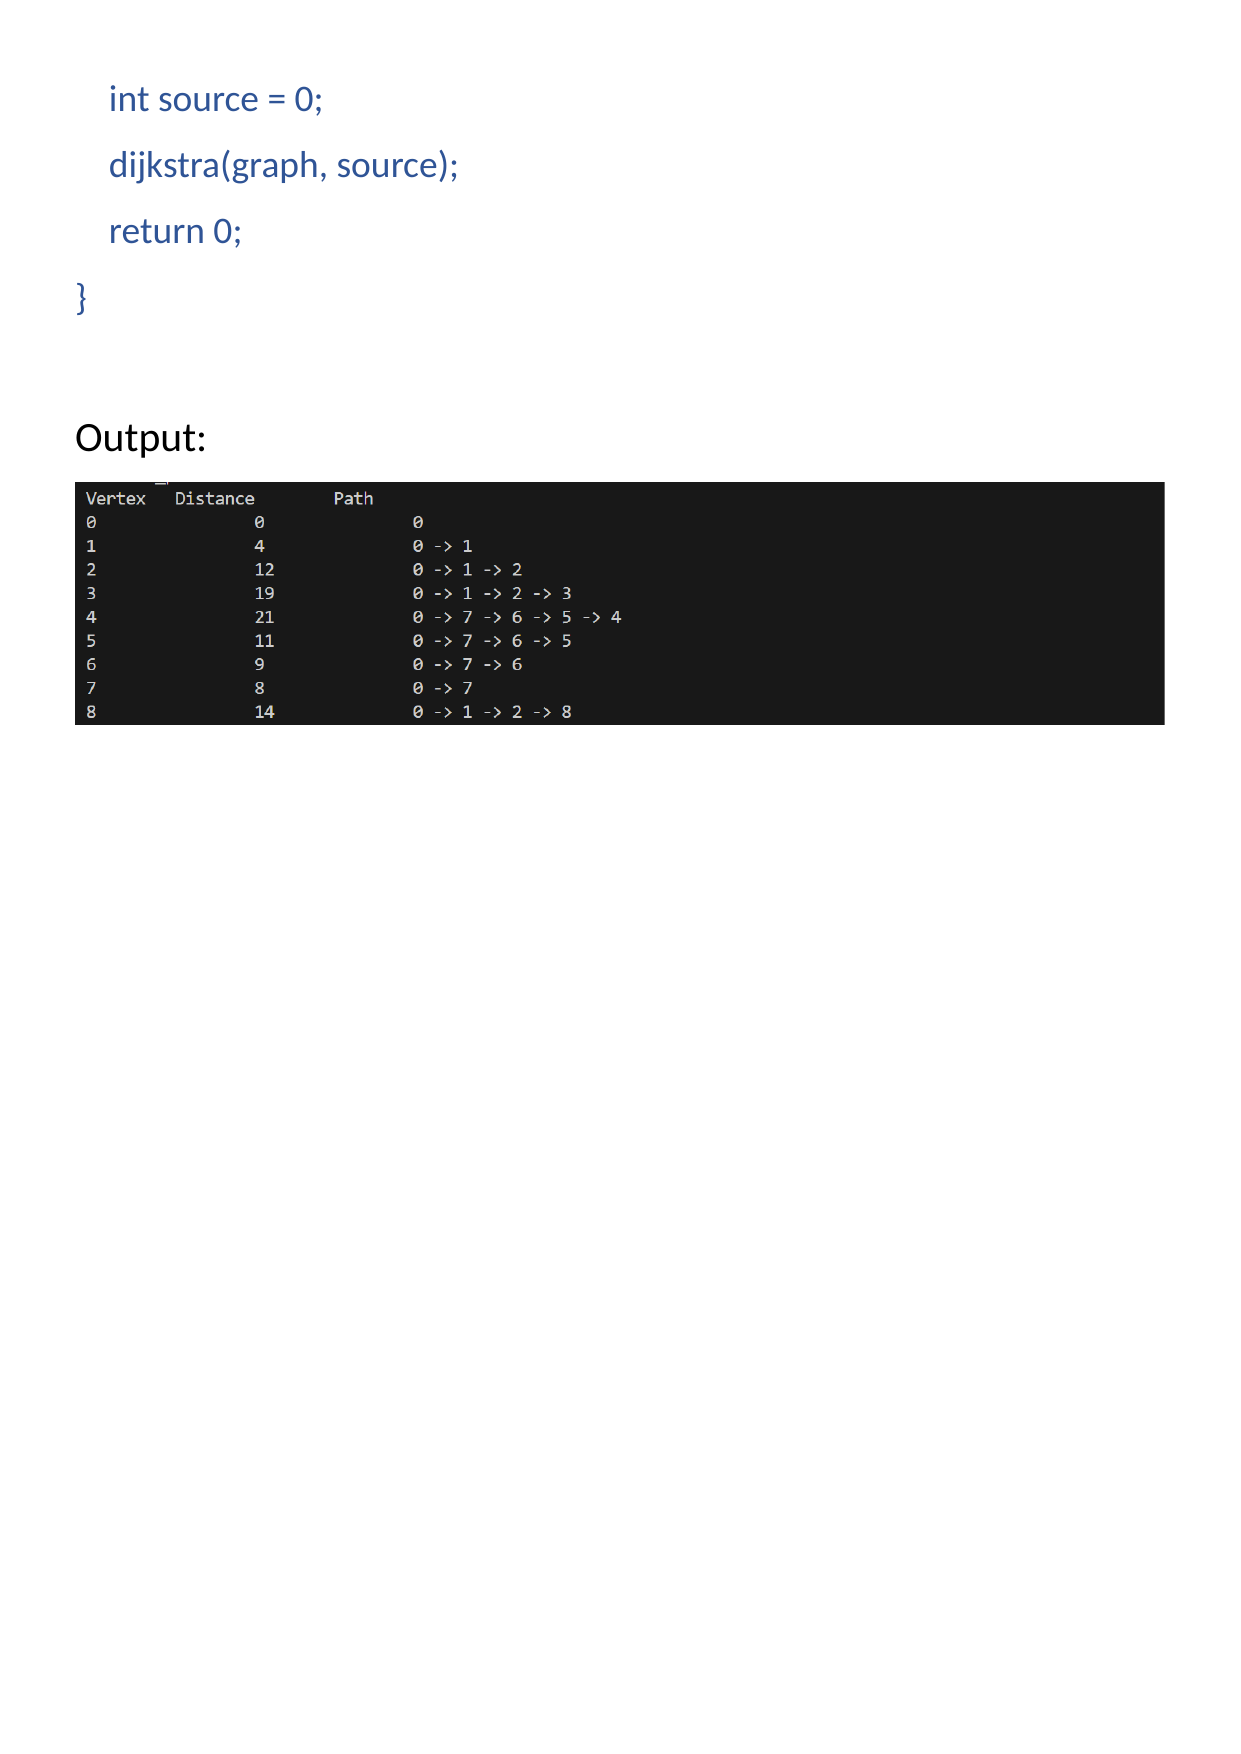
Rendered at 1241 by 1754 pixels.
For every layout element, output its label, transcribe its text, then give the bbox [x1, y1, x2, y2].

text } [75, 273, 1165, 319]
picture [75, 482, 1165, 725]
text return 0; [75, 207, 1165, 253]
text int source = 0; [75, 75, 1165, 121]
text dijkstra(graph, source); [75, 141, 1165, 187]
text Output: [75, 411, 1165, 462]
